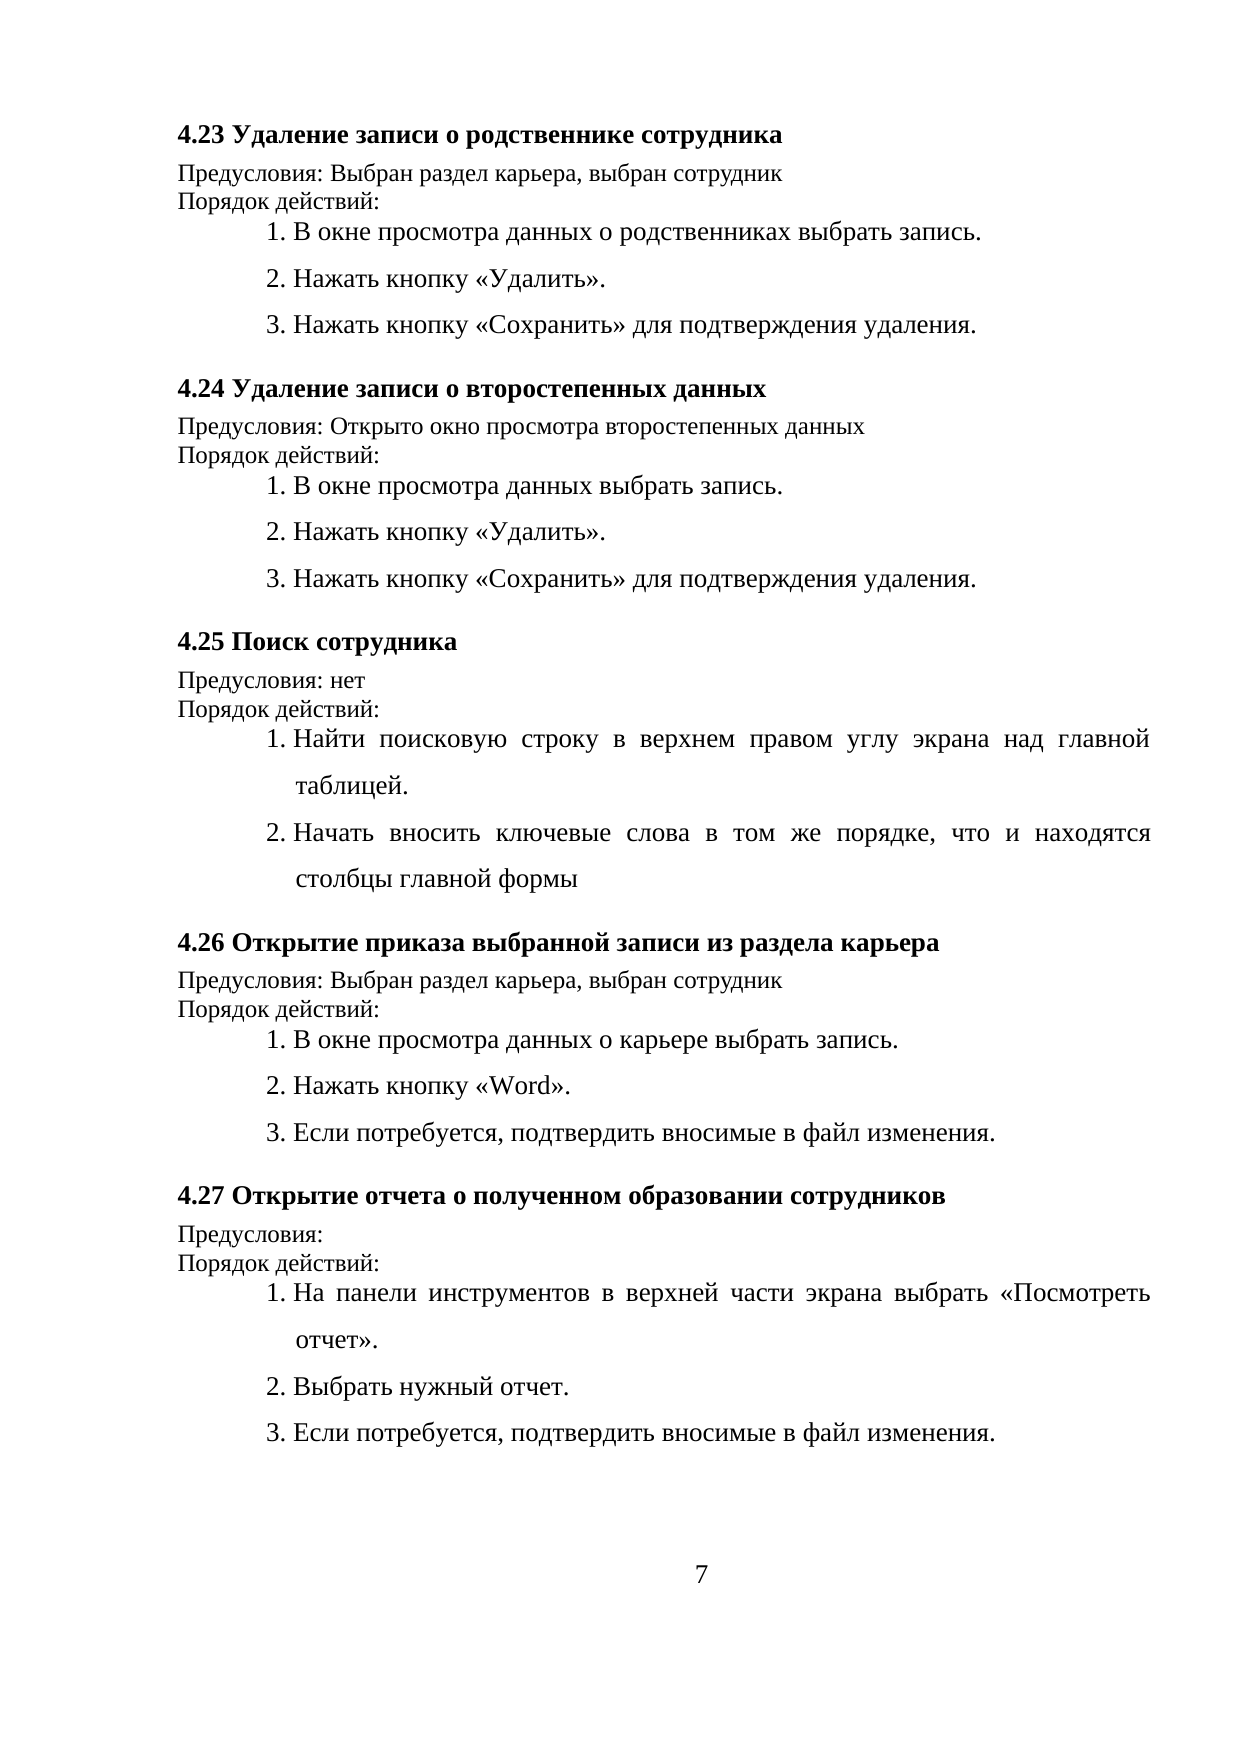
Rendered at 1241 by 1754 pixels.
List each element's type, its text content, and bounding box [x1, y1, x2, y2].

text Предусловия: Открыто окно просмотра второстепенных данных [177, 411, 1152, 440]
list Нажать кнопку «Сохранить» для подтверждения удаления. [266, 562, 1152, 593]
text 4.23 Удаление записи о родственнике сотрудника [177, 118, 1152, 149]
list Найти поисковую строку в верхнем правом углу экрана над главной таблицей. [266, 722, 1152, 800]
list Нажать кнопку «Сохранить» для подтверждения удаления. [266, 308, 1152, 339]
list Выбрать нужный отчет. [266, 1370, 1152, 1401]
text Предусловия: [177, 1219, 1152, 1248]
list В окне просмотра данных выбрать запись. [266, 469, 1152, 500]
text Предусловия: Выбран раздел карьера, выбран сотрудник [177, 965, 1152, 994]
list На панели инструментов в верхней части экрана выбрать «Посмотреть отчет». [266, 1276, 1152, 1354]
list Нажать кнопку «Удалить». [266, 515, 1152, 547]
text Порядок действий: [177, 994, 1152, 1023]
list Нажать кнопку «Удалить». [266, 262, 1152, 293]
text 4.25 Поиск сотрудника [177, 625, 1152, 657]
text 4.26 Открытие приказа выбранной записи из раздела карьера [177, 926, 1152, 957]
list Если потребуется, подтвердить вносимые в файл изменения. [266, 1116, 1152, 1147]
text Порядок действий: [177, 694, 1152, 722]
text Порядок действий: [177, 440, 1152, 469]
text 4.27 Открытие отчета о полученном образовании сотрудников [177, 1179, 1152, 1211]
text Предусловия: Выбран раздел карьера, выбран сотрудник [177, 158, 1152, 186]
list Нажать кнопку «Word». [266, 1069, 1152, 1101]
text 4.24 Удаление записи о второстепенных данных [177, 372, 1152, 403]
list Если потребуется, подтвердить вносимые в файл изменения. [266, 1416, 1152, 1447]
text Порядок действий: [177, 1248, 1152, 1276]
text Предусловия: нет [177, 665, 1152, 694]
list В окне просмотра данных о родственниках выбрать запись. [266, 215, 1152, 246]
list Начать вносить ключевые слова в том же порядке, что и находятся столбцы главной формы [266, 816, 1152, 893]
list В окне просмотра данных о карьере выбрать запись. [266, 1023, 1152, 1054]
text Порядок действий: [177, 186, 1152, 215]
